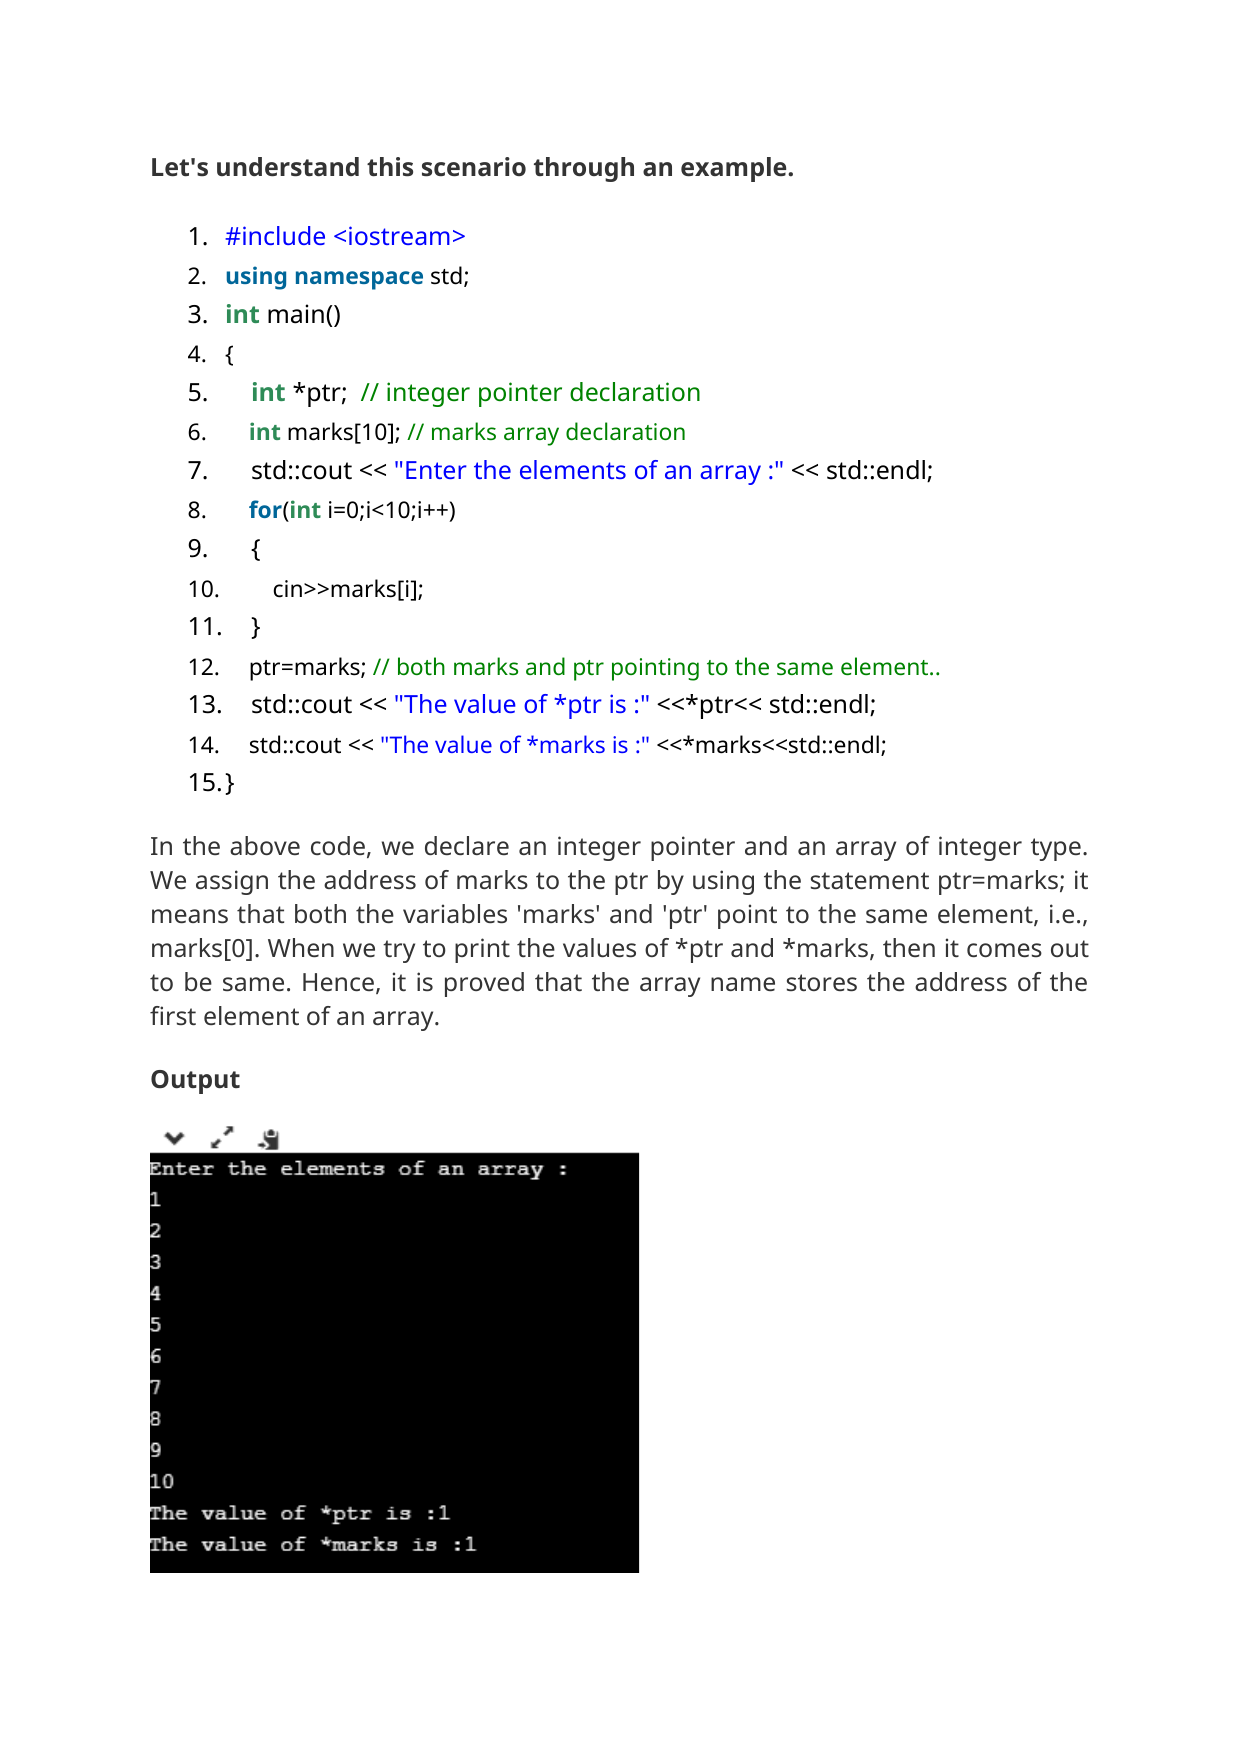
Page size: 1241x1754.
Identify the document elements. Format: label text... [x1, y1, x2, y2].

list int marks[10]; // marks array declaration [187, 408, 1090, 448]
text In the above code, we declare an integer pointer and an array of integer type. We assign the address of marks to the ptr by using the statement ptr=marks; it means that both the variables 'marks' and 'ptr' point to the same element, i.e., marks[0]. When we try to print the values of *ptr and *marks, then it comes out to be same. Hence, it is proved that the array name stores the address of the first element of an array. [150, 828, 1090, 1033]
picture [150, 1125, 640, 1573]
list cin>>marks[i]; [187, 565, 1090, 604]
list int *ptr; // integer pointer declaration [187, 369, 1090, 408]
list } [187, 604, 1090, 643]
list ptr=marks; // both marks and ptr pointing to the same element.. [187, 643, 1090, 682]
list { [187, 526, 1090, 565]
list int main() [187, 291, 1090, 330]
list for(int i=0;i<10;i++) [187, 487, 1090, 526]
list } [187, 760, 1090, 799]
list std::cout << "The value of *ptr is :" <<*ptr<< std::endl; [187, 682, 1090, 721]
list std::cout << "Enter the elements of an array :" << std::endl; [187, 448, 1090, 487]
text Output [150, 1062, 1090, 1096]
text Let's understand this scenario through an example. [150, 150, 1090, 184]
list #include <iostream> [187, 213, 1090, 252]
list std::cout << "The value of *marks is :" <<*marks<<std::endl; [187, 721, 1090, 760]
list { [187, 330, 1090, 369]
list using namespace std; [187, 252, 1090, 291]
